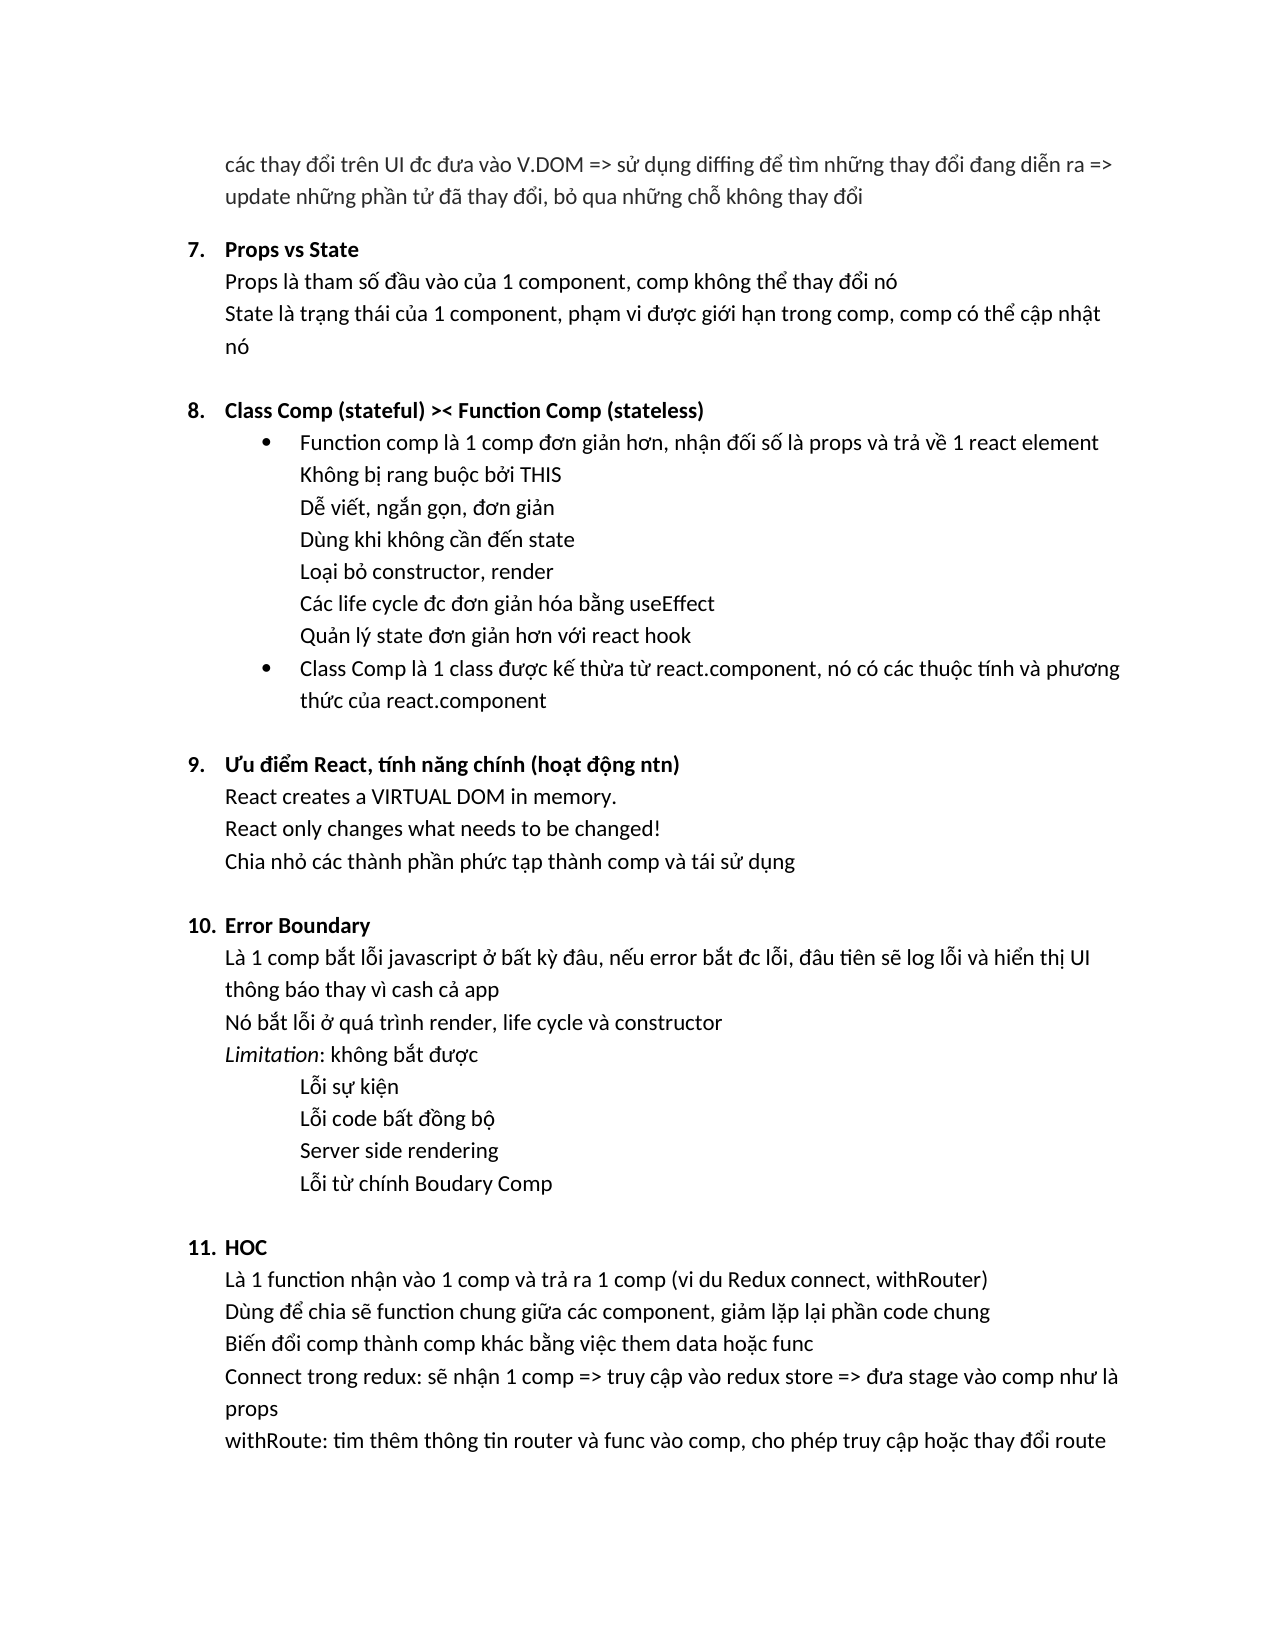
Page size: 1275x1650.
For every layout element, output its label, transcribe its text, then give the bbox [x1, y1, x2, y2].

list Là 1 function nhận vào 1 comp và trả ra 1 comp (vi du Redux connect, withRouter) [225, 1265, 1125, 1293]
list Biến đổi comp thành comp khác bằng việc them data hoặc func [225, 1329, 1125, 1358]
list Class Comp là 1 class được kế thừa từ react.component, nó có các thuộc tính và phương thức của react.component [262, 654, 1125, 714]
list HOC [187, 1233, 1125, 1261]
list React creates a VIRTUAL DOM in memory. [225, 782, 1125, 810]
list Function comp là 1 comp đơn giản hơn, nhận đối số là props và trả về 1 react element [262, 428, 1125, 456]
list Quản lý state đơn giản hơn với react hook [225, 621, 1125, 649]
list Error Boundary [187, 911, 1125, 939]
list Lỗi code bất đồng bộ [225, 1104, 1125, 1132]
list Là 1 comp bắt lỗi javascript ở bất kỳ đâu, nếu error bắt đc lỗi, đâu tiên sẽ log lỗi và hiển thị UI thông báo thay vì cash cả app [225, 943, 1125, 1003]
list Connect trong redux: sẽ nhận 1 comp => truy cập vào redux store => đưa stage vào comp như là props [225, 1362, 1125, 1422]
list Dùng khi không cần đến state [225, 525, 1125, 553]
list Lỗi sự kiện [225, 1072, 1125, 1100]
list Nó bắt lỗi ở quá trình render, life cycle và constructor [225, 1008, 1125, 1036]
list withRoute: tim thêm thông tin router và func vào comp, cho phép truy cập hoặc thay đổi route [225, 1426, 1125, 1454]
list Dùng để chia sẽ function chung giữa các component, giảm lặp lại phần code chung [225, 1297, 1125, 1325]
list Lỗi từ chính Boudary Comp [225, 1169, 1125, 1197]
list Ưu điểm React, tính năng chính (hoạt động ntn) [187, 750, 1125, 778]
list Loại bỏ constructor, render [225, 557, 1125, 585]
list Limitation: không bắt được [225, 1040, 1125, 1068]
list React only changes what needs to be changed! [225, 814, 1125, 843]
list Dễ viết, ngắn gọn, đơn giản [225, 493, 1125, 521]
list Server side rendering [225, 1136, 1125, 1164]
list Props vs State [187, 235, 1125, 263]
list Không bị rang buộc bởi THIS [300, 461, 1125, 488]
list Các life cycle đc đơn giản hóa bằng useEffect [225, 589, 1125, 617]
list Chia nhỏ các thành phần phức tạp thành comp và tái sử dụng [225, 847, 1125, 875]
list Class Comp (stateful) >< Function Comp (stateless) [187, 396, 1125, 424]
list Props là tham số đầu vào của 1 component, comp không thể thay đổi nó [225, 267, 1125, 295]
text các thay đổi trên UI đc đưa vào V.DOM => sử dụng diffing để tìm những thay đổi đang diễn ra => update những phần tử đã thay đổi, bỏ qua những chỗ không thay đổi [225, 150, 1125, 210]
list State là trạng thái của 1 component, phạm vi được giới hạn trong comp, comp có thể cập nhật nó [225, 299, 1125, 360]
